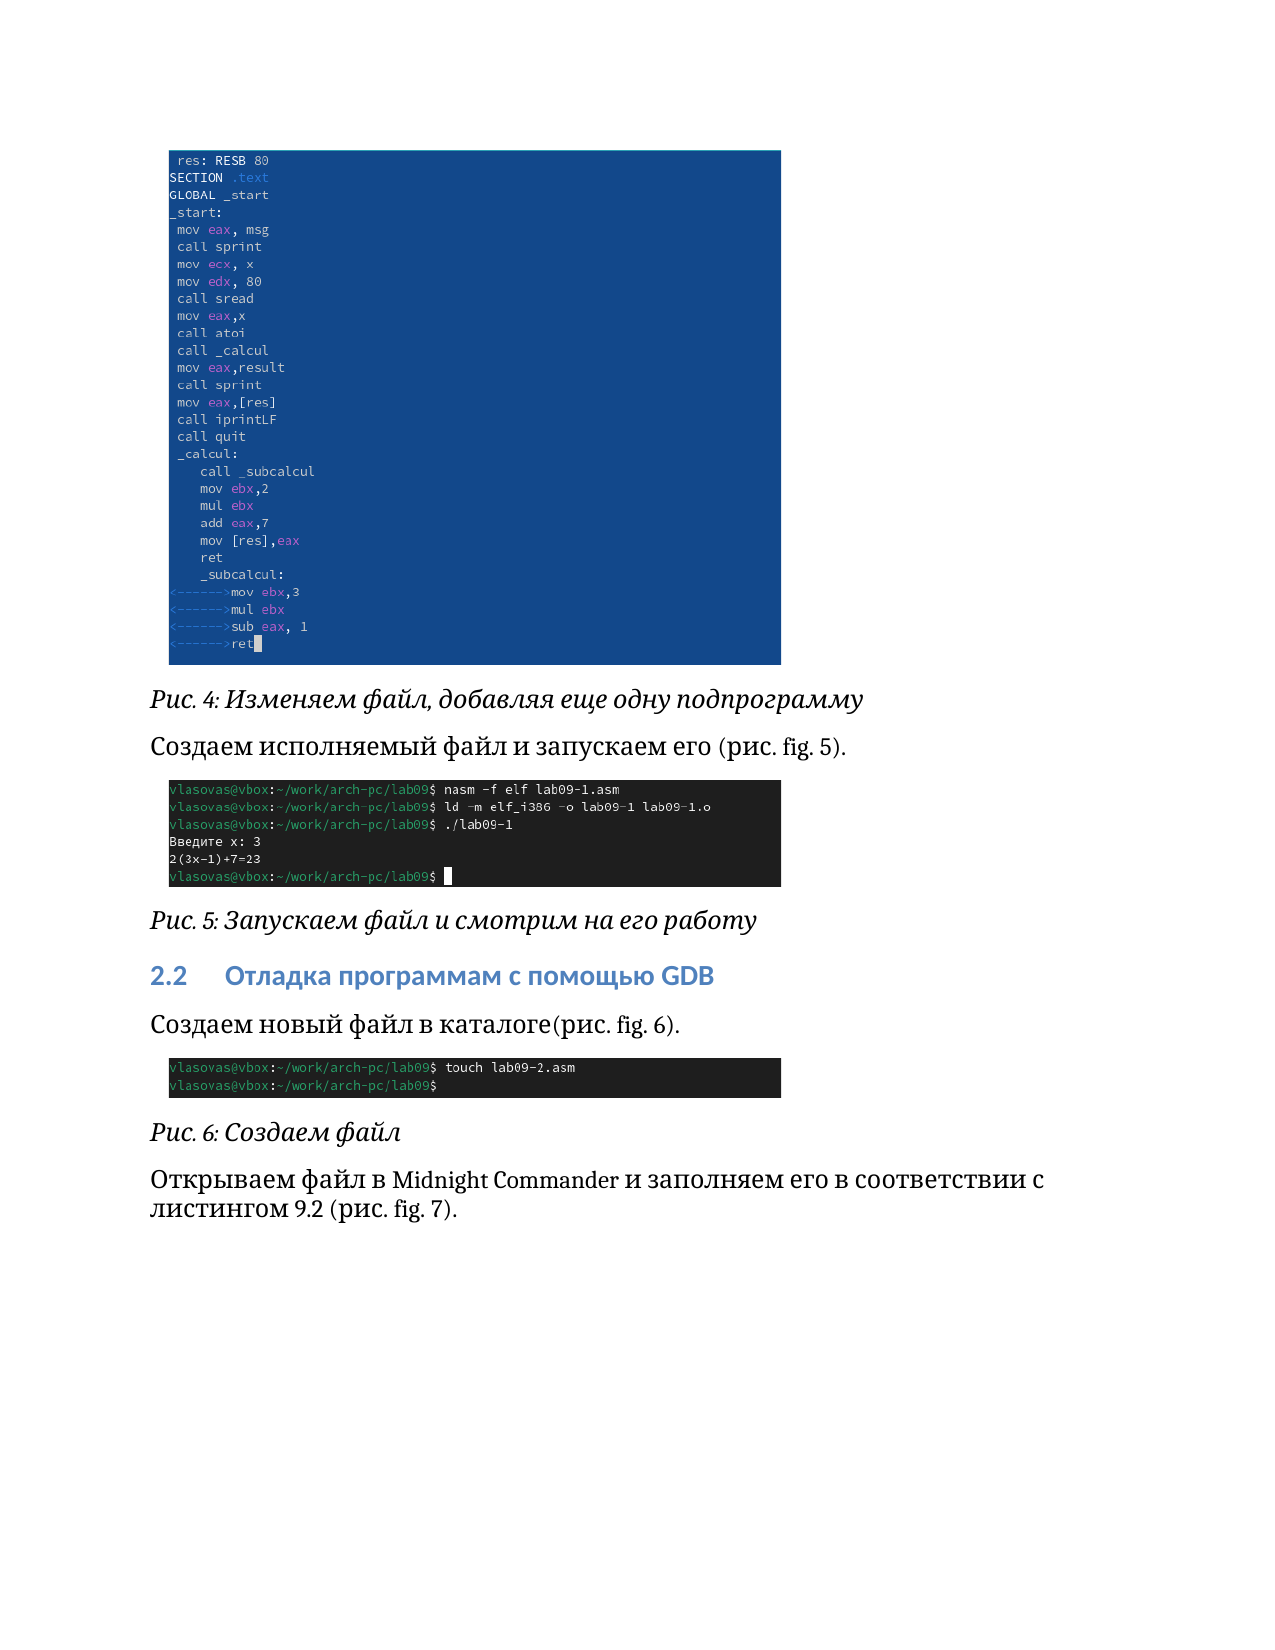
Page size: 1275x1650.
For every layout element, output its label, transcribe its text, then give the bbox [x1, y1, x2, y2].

text Создаем исполняемый файл и запускаем его (рис. fig. 5). [150, 733, 1125, 762]
picture [168, 150, 782, 665]
picture [168, 1058, 782, 1098]
subtitle 2.2 Отладка программам с помощью GDB [150, 957, 1125, 992]
text Рис. 4: Изменяем файл, добавляя еще одну подпрограмму [150, 686, 1125, 714]
picture [168, 780, 782, 887]
text Открываем файл в Midnight Commander и заполняем его в соответствии с листингом 9.2 (рис. fig. 7). [150, 1166, 1125, 1223]
text Создаем новый файл в каталоге(рис. fig. 6). [150, 1011, 1125, 1040]
text Рис. 6: Создаем файл [150, 1118, 1125, 1147]
text Рис. 5: Запускаем файл и смотрим на его работу [150, 907, 1125, 936]
